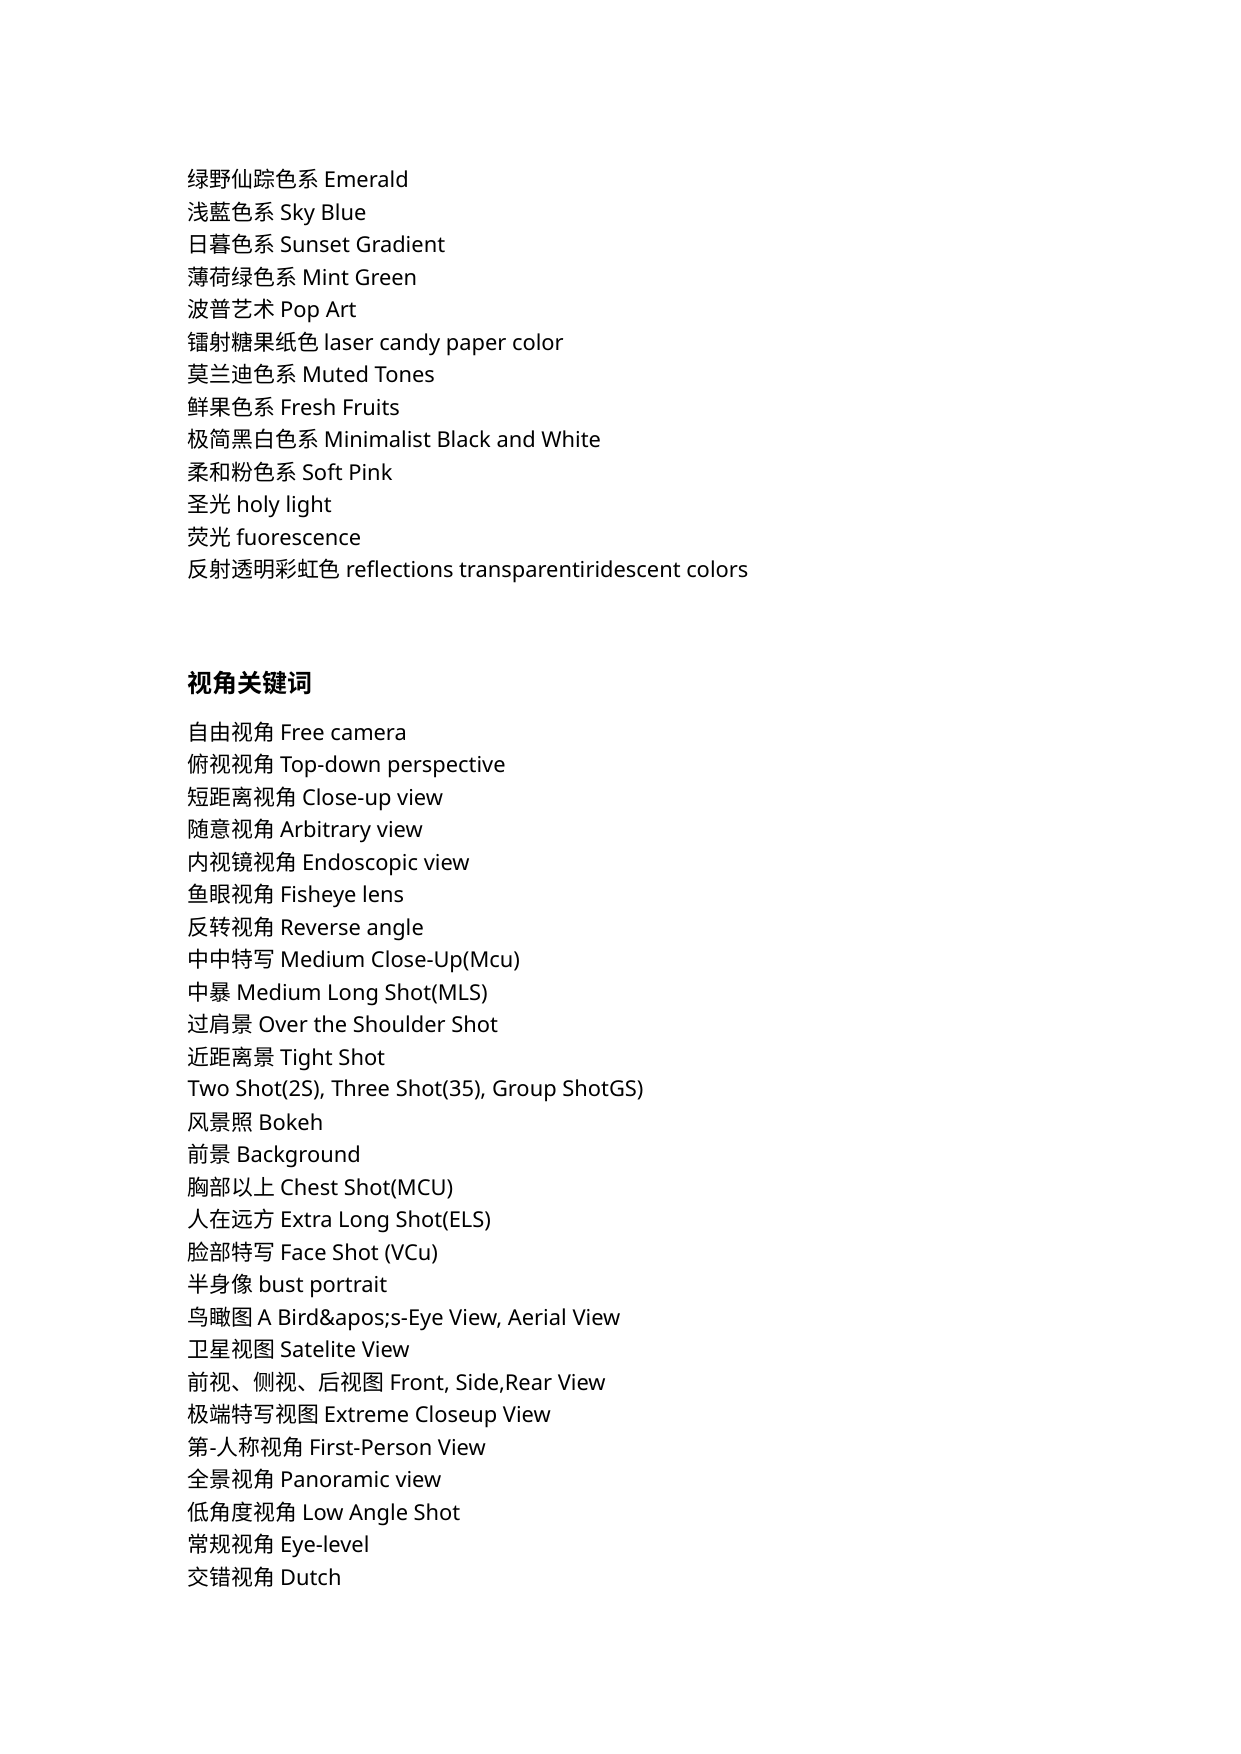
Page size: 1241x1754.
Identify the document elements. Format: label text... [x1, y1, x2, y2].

text 薄荷绿色系 Mint Green [187, 259, 1053, 292]
text 鸟瞰图A Bird&apos;s-Eye View, Aerial View [187, 1299, 1053, 1332]
text 极端特写视图 Extreme Closeup View [187, 1397, 1053, 1429]
text 波普艺术 Pop Art [187, 292, 1053, 324]
text 内视镜视角 Endoscopic view [187, 844, 1053, 877]
text 随意视角 Arbitrary view [187, 812, 1053, 844]
text Two Shot(2S), Three Shot(35), Group ShotGS) [187, 1072, 1053, 1104]
text 前视、侧视、后视图 Front, Side,Rear View [187, 1364, 1053, 1397]
text 反转视角 Reverse angle [187, 909, 1053, 942]
text 过肩景 Over the Shoulder Shot [187, 1007, 1053, 1039]
text 风景照 Bokeh [187, 1104, 1053, 1137]
text 镭射糖果纸色 laser candy paper color [187, 324, 1053, 357]
text 低角度视角 Low Angle Shot [187, 1494, 1053, 1527]
text 人在远方 Extra Long Shot(ELS) [187, 1202, 1053, 1234]
text 日暮色系 Sunset Gradient [187, 227, 1053, 259]
text 脸部特写 Face Shot (VCu) [187, 1234, 1053, 1267]
text 俯视视角 Top-down perspective [187, 747, 1053, 779]
text 圣光 holy light [187, 487, 1053, 519]
text 自由视角 Free camera [187, 714, 1053, 747]
text 浅藍色系 Sky Blue [187, 194, 1053, 227]
text 绿野仙踪色系 Emerald [187, 162, 1053, 194]
text 短距离视角 Close-up view [187, 779, 1053, 812]
text 第-人称视角 First-Person View [187, 1429, 1053, 1462]
text 荧光 fuorescence [187, 519, 1053, 552]
text 柔和粉色系 Soft Pink [187, 454, 1053, 487]
text 反射透明彩虹色 reflections transparentiridescent colors [187, 552, 1053, 584]
text 中中特写 Medium Close-Up(Mcu) [187, 942, 1053, 974]
text 半身像 bust portrait [187, 1267, 1053, 1299]
text 视角关键词 [187, 649, 1053, 714]
text 交错视角 Dutch [187, 1559, 1053, 1592]
text 常规视角 Eye-level [187, 1527, 1053, 1559]
text 前景 Background [187, 1137, 1053, 1169]
text 全景视角 Panoramic view [187, 1462, 1053, 1494]
text 近距离景 Tight Shot [187, 1039, 1053, 1072]
text 中暴 Medium Long Shot(MLS) [187, 974, 1053, 1007]
text 卫星视图 Satelite View [187, 1332, 1053, 1364]
text 莫兰迪色系 Muted Tones [187, 357, 1053, 389]
text 鲜果色系 Fresh Fruits [187, 389, 1053, 422]
text 极简黑白色系 Minimalist Black and White [187, 422, 1053, 454]
text 鱼眼视角 Fisheye lens [187, 877, 1053, 909]
text 胸部以上 Chest Shot(MCU) [187, 1169, 1053, 1202]
